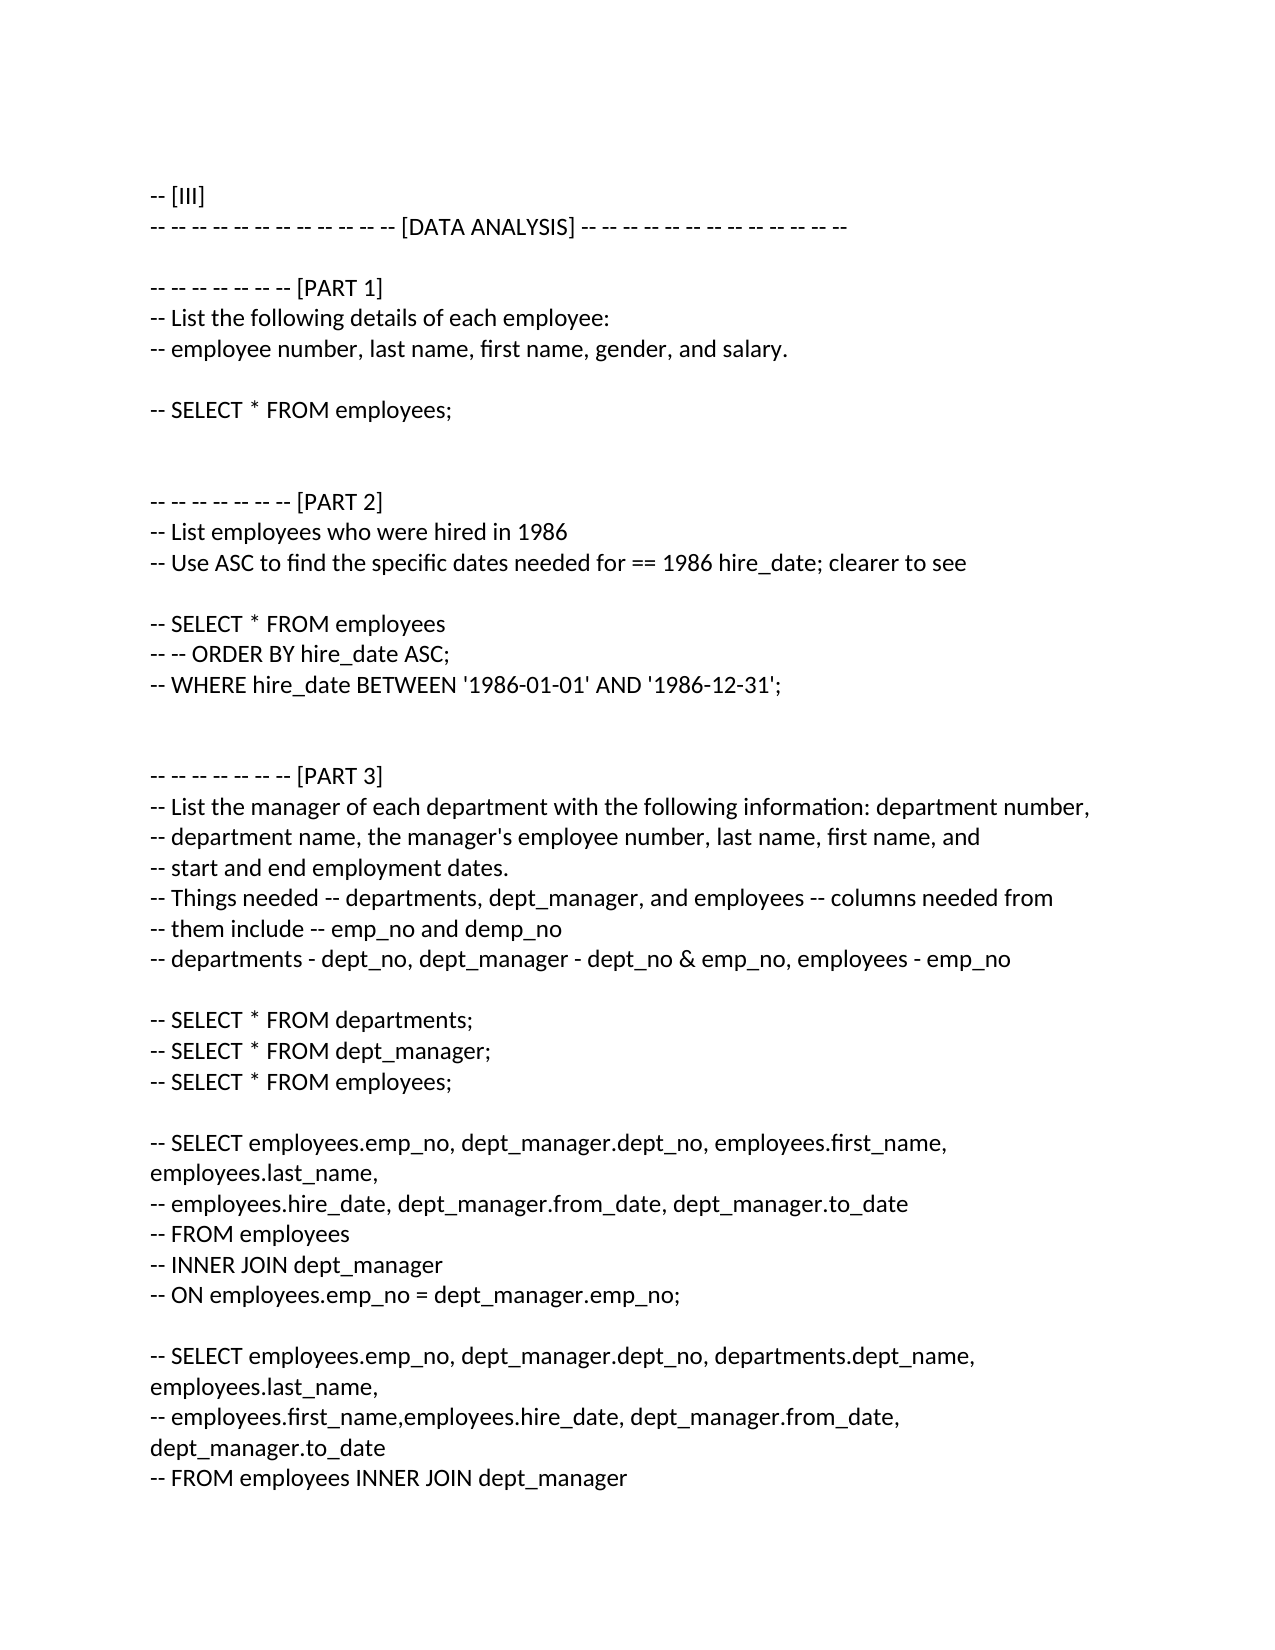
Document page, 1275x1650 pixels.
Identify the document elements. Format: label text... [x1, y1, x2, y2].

text -- -- -- -- -- -- -- [PART 1] [150, 272, 1125, 303]
text -- List employees who were hired in 1986 [150, 516, 1125, 547]
text -- employee number, last name, first name, gender, and salary. [150, 333, 1125, 364]
text -- [III] [150, 181, 1125, 211]
text -- List the manager of each department with the following information: department number, [150, 791, 1125, 821]
text -- SELECT * FROM departments; [150, 1004, 1125, 1035]
text -- SELECT * FROM employees; [150, 1066, 1125, 1096]
text -- SELECT * FROM dept_manager; [150, 1035, 1125, 1066]
text -- SELECT * FROM employees; [150, 394, 1125, 425]
text -- start and end employment dates. [150, 852, 1125, 882]
text -- Things needed -- departments, dept_manager, and employees -- columns needed from [150, 882, 1125, 913]
text -- them include -- emp_no and demp_no [150, 913, 1125, 943]
text -- Use ASC to find the specific dates needed for == 1986 hire_date; clearer to see [150, 547, 1125, 577]
text -- FROM employees [150, 1218, 1125, 1249]
text -- -- -- -- -- -- -- -- -- -- -- -- [DATA ANALYSIS] -- -- -- -- -- -- -- -- -- -- -- -- -- [150, 211, 1125, 242]
text -- SELECT employees.emp_no, dept_manager.dept_no, departments.dept_name, employees.last_name, [150, 1340, 1125, 1401]
text -- INNER JOIN dept_manager [150, 1249, 1125, 1279]
text -- -- -- -- -- -- -- [PART 2] [150, 486, 1125, 516]
text -- department name, the manager's employee number, last name, first name, and [150, 821, 1125, 852]
text -- SELECT employees.emp_no, dept_manager.dept_no, employees.first_name, employees.last_name, [150, 1127, 1125, 1188]
text -- ON employees.emp_no = dept_manager.emp_no; [150, 1279, 1125, 1310]
text -- FROM employees INNER JOIN dept_manager [150, 1462, 1125, 1493]
text -- -- -- -- -- -- -- [PART 3] [150, 760, 1125, 791]
text -- employees.hire_date, dept_manager.from_date, dept_manager.to_date [150, 1188, 1125, 1218]
text -- List the following details of each employee: [150, 303, 1125, 333]
text -- SELECT * FROM employees [150, 608, 1125, 638]
text -- -- ORDER BY hire_date ASC; [150, 638, 1125, 669]
text -- employees.first_name,employees.hire_date, dept_manager.from_date, dept_manager.to_date [150, 1401, 1125, 1462]
text -- WHERE hire_date BETWEEN '1986-01-01' AND '1986-12-31'; [150, 669, 1125, 699]
text -- departments - dept_no, dept_manager - dept_no & emp_no, employees - emp_no [150, 943, 1125, 974]
